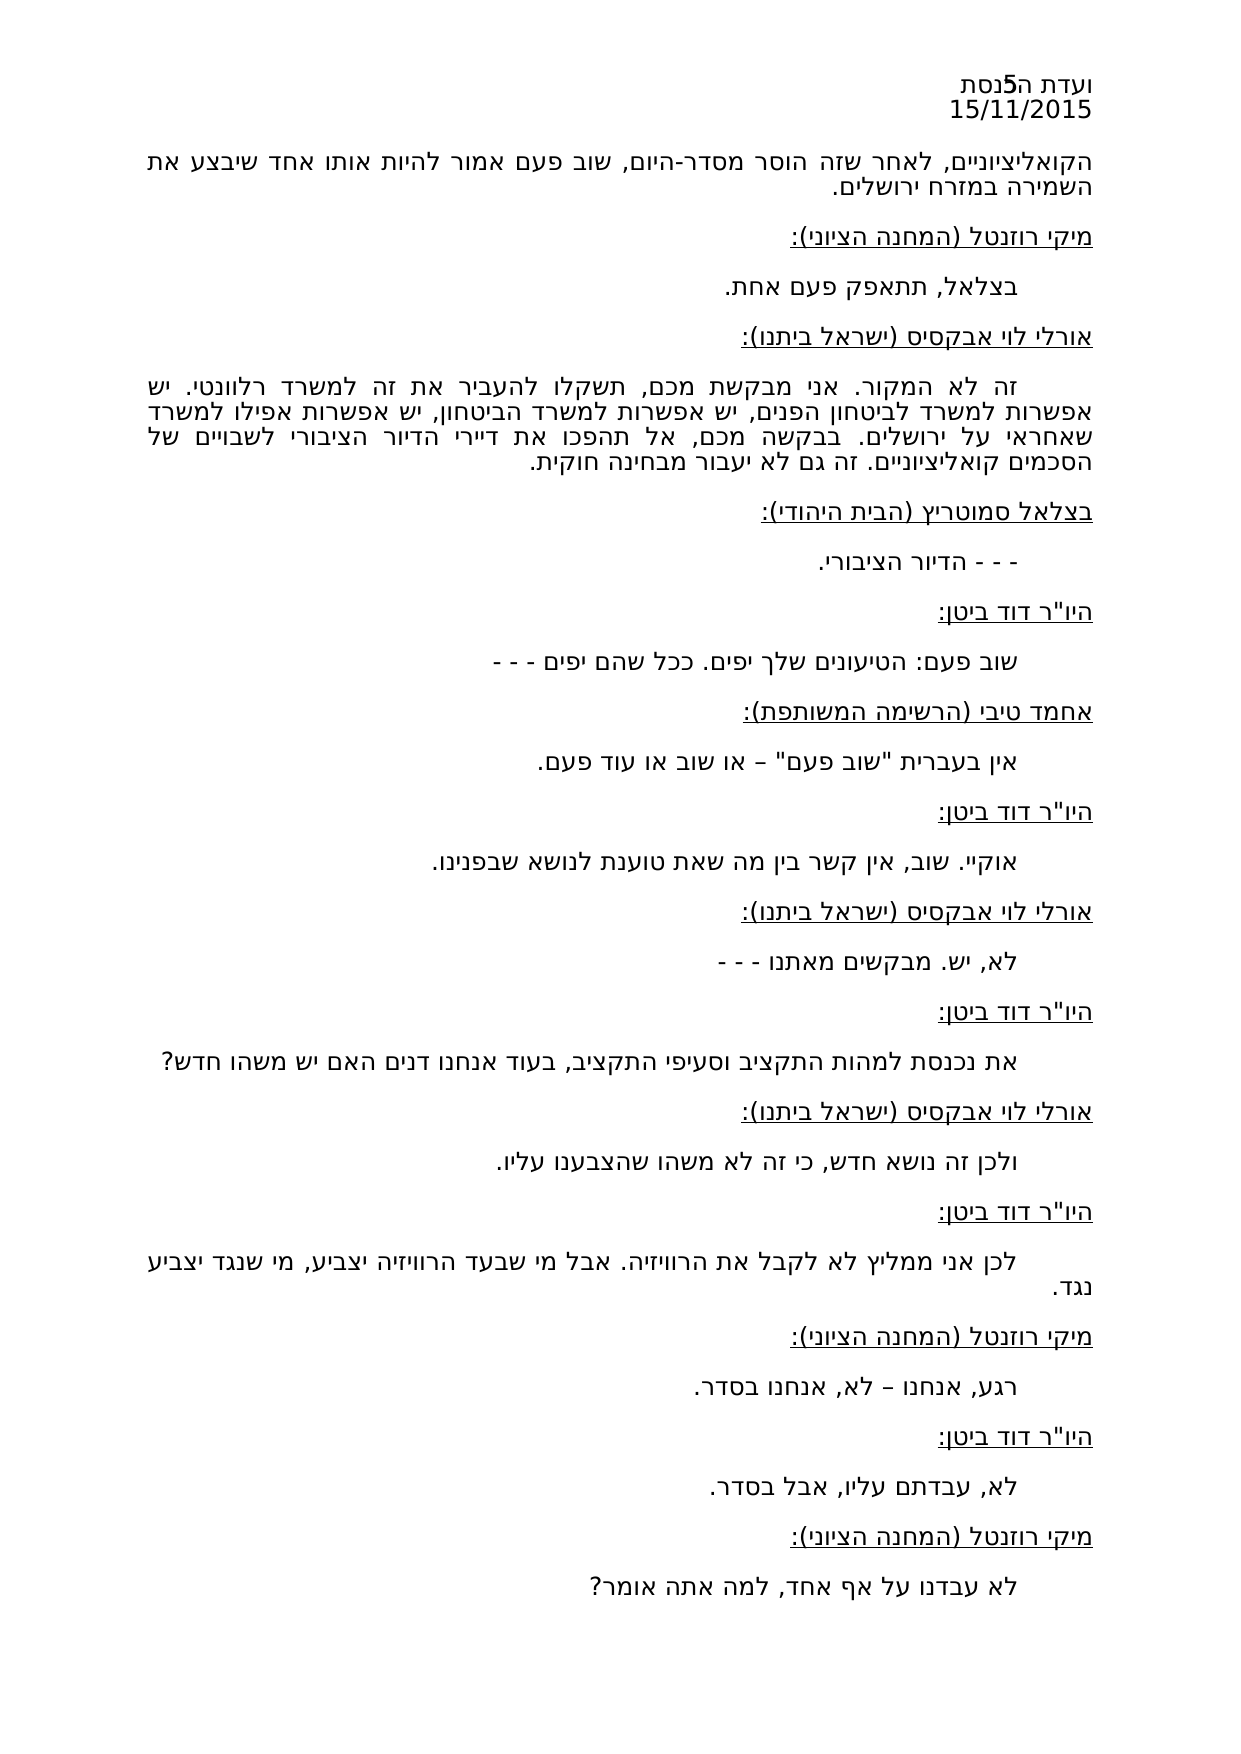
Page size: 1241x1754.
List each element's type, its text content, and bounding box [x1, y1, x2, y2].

text אין בעברית "שוב פעם" – או שוב או עוד פעם. [147, 750, 1093, 775]
text היו"ר דוד ביטן: [147, 1200, 1093, 1225]
text מיקי רוזנטל (המחנה הציוני): [147, 1525, 1093, 1550]
text אחמד טיבי (הרשימה המשותפת): [147, 700, 1093, 725]
text רגע, אנחנו – לא, אנחנו בסדר. [147, 1375, 1093, 1400]
text שוב פעם: הטיעונים שלך יפים. ככל שהם יפים - - - [147, 650, 1093, 675]
text מיקי רוזנטל (המחנה הציוני): [147, 225, 1093, 250]
text בצלאל סמוטריץ (הבית היהודי): [147, 500, 1093, 525]
text אורלי לוי אבקסיס (ישראל ביתנו): [147, 325, 1093, 350]
text ולכן זה נושא חדש, כי זה לא משהו שהצבענו עליו. [147, 1150, 1093, 1175]
text לא, יש. מבקשים מאתנו - - - [147, 950, 1093, 975]
text אורלי לוי אבקסיס (ישראל ביתנו): [147, 900, 1093, 925]
text היו"ר דוד ביטן: [147, 600, 1093, 625]
text היו"ר דוד ביטן: [147, 800, 1093, 825]
text אורלי לוי אבקסיס (ישראל ביתנו): [147, 1100, 1093, 1125]
text היו"ר דוד ביטן: [147, 1425, 1093, 1450]
text - - - הדיור הציבורי. [147, 550, 1093, 575]
text אוקיי. שוב, אין קשר בין מה שאת טוענת לנושא שבפנינו. [147, 850, 1093, 875]
text לא, עבדתם עליו, אבל בסדר. [147, 1475, 1093, 1500]
text לא עבדנו על אף אחד, למה אתה אומר? [147, 1575, 1093, 1600]
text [147, 150, 1093, 200]
text מיקי רוזנטל (המחנה הציוני): [147, 1325, 1093, 1350]
text בצלאל, תתאפק פעם אחת. [147, 275, 1093, 300]
text את נכנסת למהות התקציב וסעיפי התקציב, בעוד אנחנו דנים האם יש משהו חדש? [147, 1050, 1093, 1075]
text זה לא המקור. אני מבקשת מכם, תשקלו להעביר את זה למשרד רלוונטי. יש אפשרות למשרד לביטחון הפנים, יש אפשרות למשרד הביטחון, יש אפשרות אפילו למשרד שאחראי על ירושלים. בבקשה מכם, אל תהפכו את דיירי הדיור הציבורי לשבויים של הסכמים קואליציוניים. זה גם לא יעבור מבחינה חוקית. [147, 375, 1093, 475]
text לכן אני ממליץ לא לקבל את הרוויזיה. אבל מי שבעד הרוויזיה יצביע, מי שנגד יצביע נגד. [147, 1250, 1093, 1300]
text היו"ר דוד ביטן: [147, 1000, 1093, 1025]
